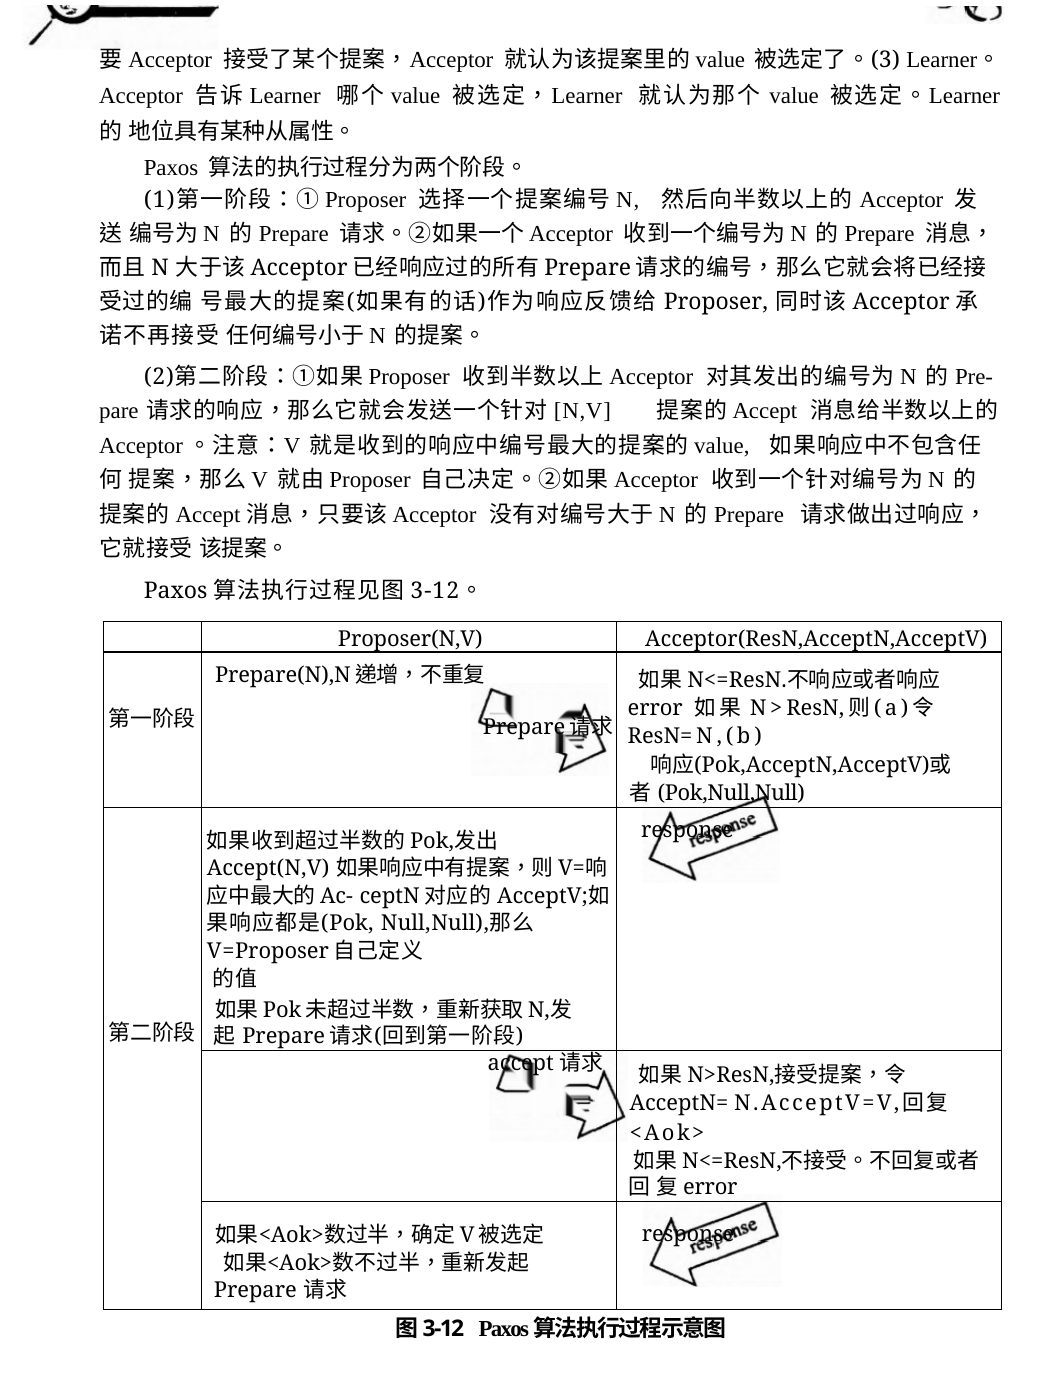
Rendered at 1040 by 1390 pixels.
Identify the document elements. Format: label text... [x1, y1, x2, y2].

text Paxos 算法的执行过程分为两个阶段。 [144, 152, 1005, 181]
text Paxos 算法执行过程见图3-12。 [144, 575, 1005, 604]
table_cell 第二阶段 [104, 808, 201, 1309]
table_header Proposer(N,V) [202, 622, 616, 651]
text (1)第一阶段：①Proposer 选择一个提案编号N, 然后向半数以上的 Acceptor 发送 编号为N 的 Prepare 请求。②如果一个Acceptor 收到一个编号为N 的 Prepare 消息，而且 N 大于该Acceptor已经响应过的所有Prepare请求的编号，那么它就会将已经接受过的编 号最大的提案(如果有的话)作为响应反馈给 Proposer, 同时该Acceptor 承诺不再接受 任何编号小于N 的提案。 [99, 183, 999, 351]
table_header [104, 622, 201, 651]
table_header Acceptor(ResN,AcceptN,AcceptV) [617, 622, 1001, 651]
table_cell 如果N<=ResN.不响应或者响应error 如果N>ResN,则(a)令ResN=N,(b) 响应(Pok,AcceptN,AcceptV)或者 (Pok,Null,Null) [617, 653, 1001, 807]
table_cell 第一阶段 [104, 653, 201, 807]
table_cell 如果收到超过半数的Pok,发出Accept(N,V) 如果响应中有提案，则V=响应中最大的Ac- ceptN对应的AcceptV;如果响应都是(Pok, Null,Null),那么V=Proposer自己定义 的值 如果Pok未超过半数，重新获取N,发起 Prepare请求(回到第一阶段) [202, 808, 616, 1049]
text 要 Acceptor 接受了某个提案，Acceptor 就认为该提案里的value 被选定了。(3) Learner。 Acceptor 告诉Learner 哪个value 被选定，Learner 就认为那个 value 被选定。Learner 的 地位具有某种从属性。 [99, 43, 1001, 147]
text (2)第二阶段：①如果Proposer 收到半数以上Acceptor 对其发出的编号为N 的 Pre- pare 请求的响应，那么它就会发送一个针对 [N,V] 提案的Accept 消息给半数以上的 Acceptor 。注意：V 就是收到的响应中编号最大的提案的value, 如果响应中不包含任何 提案，那么V 就由Proposer 自己决定。②如果Acceptor 收到一个针对编号为N 的提案的 Accept 消息，只要该Acceptor 没有对编号大于N 的 Prepare 请求做出过响应，它就接受 该提案。 [99, 360, 999, 563]
table_cell 如果<Aok>数过半，确定V被选定 如果<Aok>数不过半，重新发起Prepare 请求 [202, 1202, 616, 1309]
table_cell 如果N>ResN,接受提案，令AcceptN= N.AcceptV=V,回复<Aok> 如果N<=ResN,不接受。不回复或者回 复error [617, 1051, 1001, 1201]
text 图3-12 Paxos算法执行过程示意图 [395, 1314, 1005, 1342]
picture [926, 6, 1005, 24]
table_cell Prepare(N),N递增，不重复 Prepare请求 [202, 653, 616, 807]
picture [21, 5, 219, 50]
table_cell [617, 808, 1001, 1049]
table_cell [202, 1051, 616, 1201]
table_cell [617, 1202, 1001, 1309]
